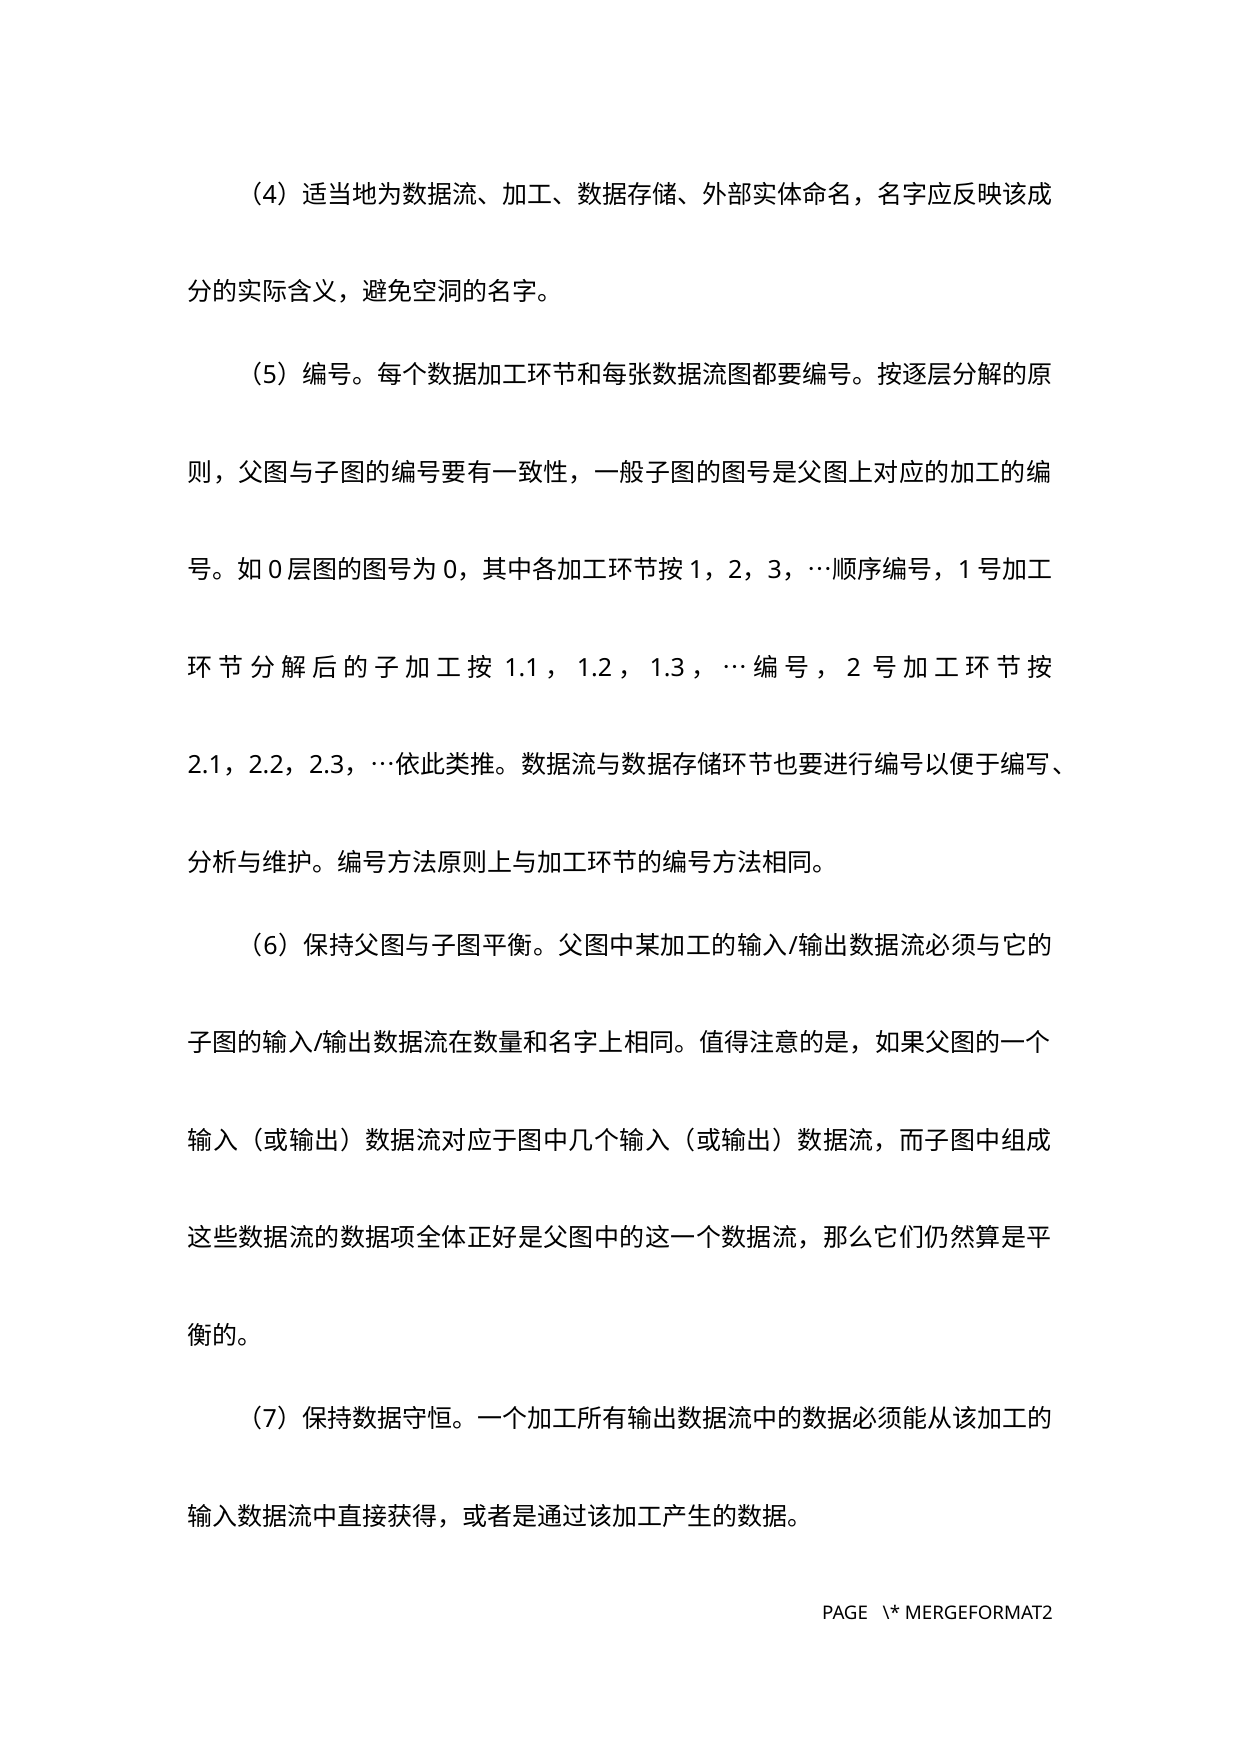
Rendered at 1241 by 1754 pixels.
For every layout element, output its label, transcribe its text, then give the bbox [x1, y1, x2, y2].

text （4）适当地为数据流、加工、数据存储、外部实体命名，名字应反映该成分的实际含义，避免空洞的名字。 [187, 160, 1053, 322]
text （6）保持父图与子图平衡。父图中某加工的输入/输出数据流必须与它的子图的输入/输出数据流在数量和名字上相同。值得注意的是，如果父图的一个输入（或输出）数据流对应于图中几个输入（或输出）数据流，而子图中组成这些数据流的数据项全体正好是父图中的这一个数据流，那么它们仍然算是平衡的。 [187, 911, 1053, 1366]
text （5）编号。每个数据加工环节和每张数据流图都要编号。按逐层分解的原则，父图与子图的编号要有一致性，一般子图的图号是父图上对应的加工的编号。如0层图的图号为0，其中各加工环节按1，2，3，…顺序编号，1号加工环节分解后的子加工按1.1，1.2，1.3，…编号，2号加工环节按2.1，2.2，2.3，…依此类推。数据流与数据存储环节也要进行编号以便于编写、分析与维护。编号方法原则上与加工环节的编号方法相同。 [187, 340, 1053, 893]
text （7）保持数据守恒。一个加工所有输出数据流中的数据必须能从该加工的输入数据流中直接获得，或者是通过该加工产生的数据。 [187, 1384, 1053, 1547]
